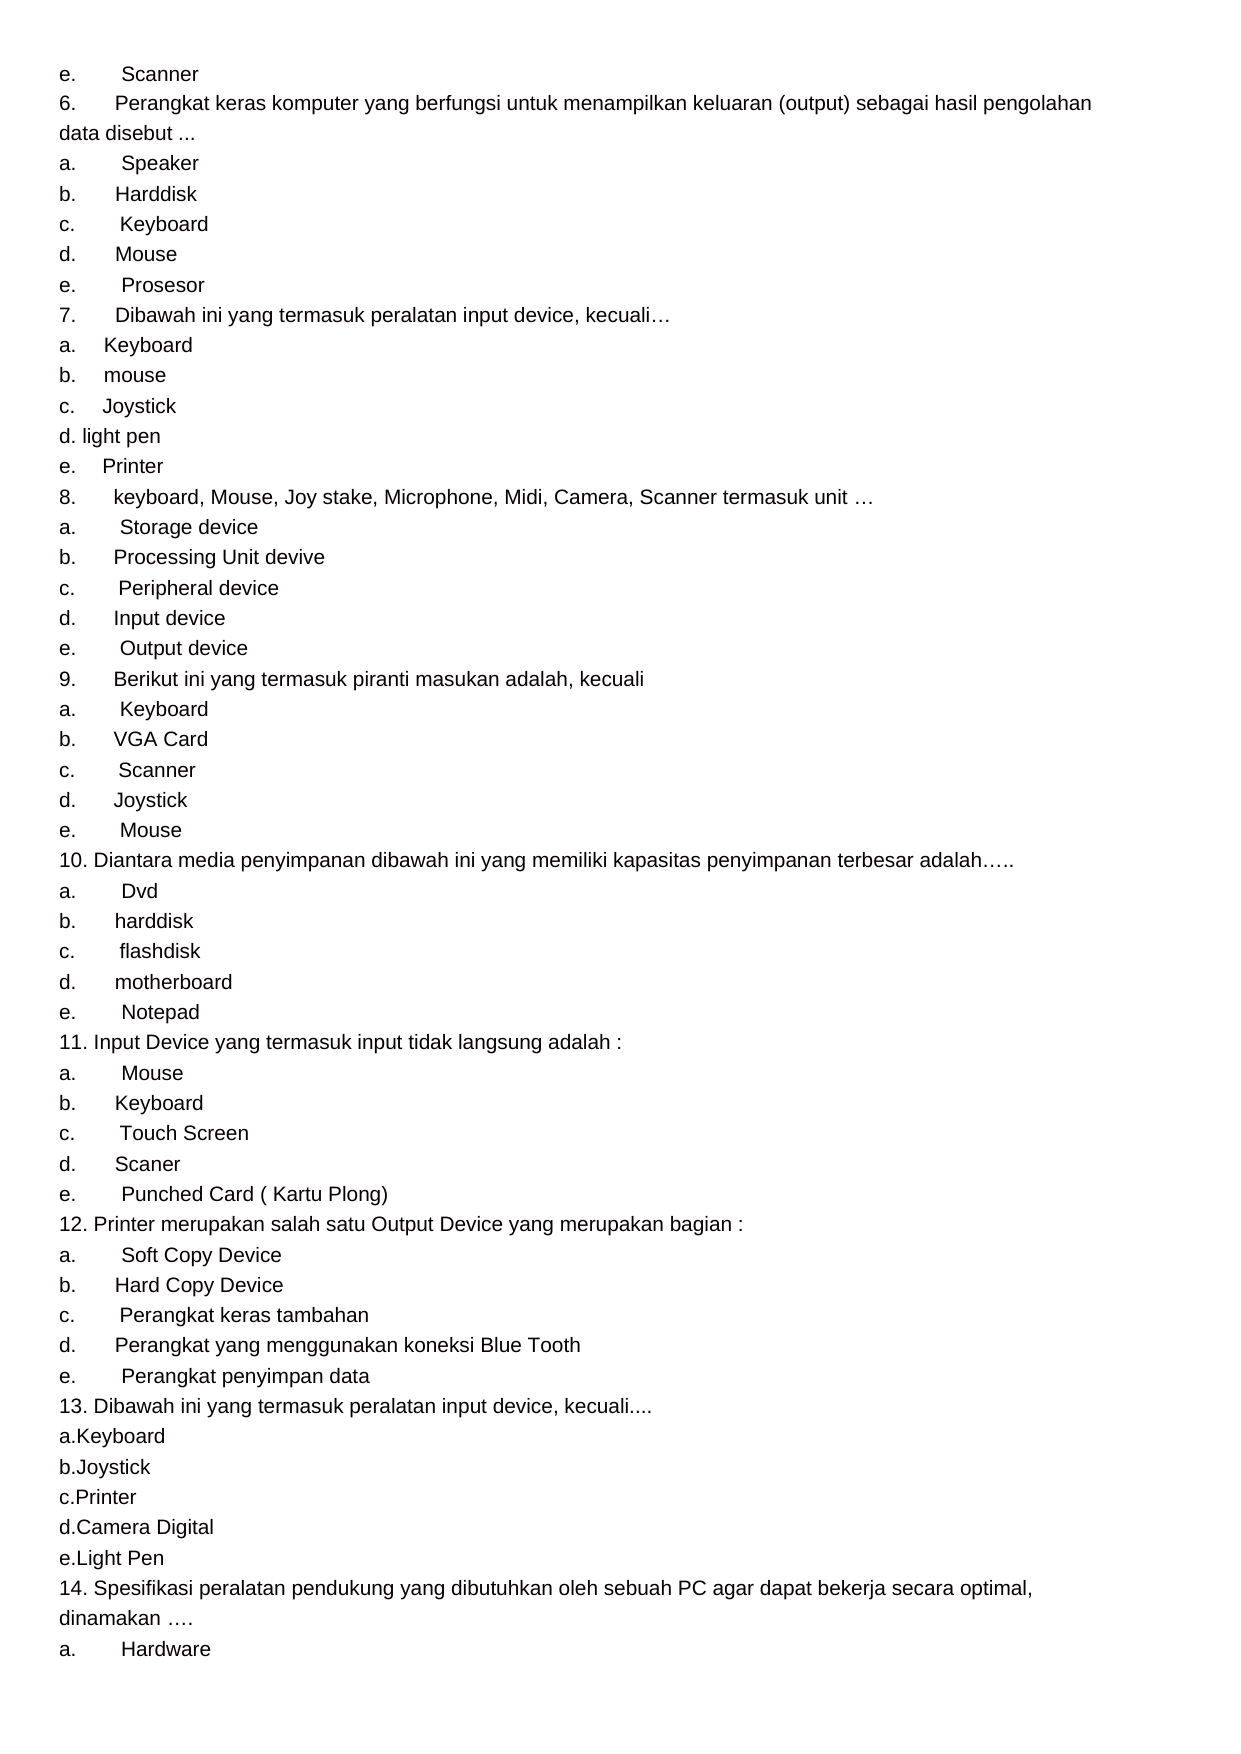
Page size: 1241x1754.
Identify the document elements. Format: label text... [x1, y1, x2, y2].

text a.Keyboard [59, 1420, 1240, 1450]
text c. [59, 207, 101, 237]
text Touch Screen [119, 1117, 1240, 1147]
text e. [59, 450, 101, 480]
text e. [59, 813, 101, 844]
text c. [59, 1298, 113, 1329]
text Scaner [114, 1147, 1240, 1177]
text Printer [102, 450, 1240, 480]
text a. [59, 1238, 113, 1268]
text Perangkat keras tambahan [119, 1298, 1240, 1329]
text e. [59, 995, 113, 1026]
text c. [59, 753, 101, 783]
text Keyboard [114, 1086, 1240, 1117]
text data disebut ... [59, 116, 1240, 147]
text Joystick [113, 783, 1240, 813]
text mouse [104, 359, 1240, 389]
text motherboard [114, 965, 1240, 995]
text c.Printer [59, 1480, 1240, 1511]
text Dibawah ini yang termasuk peralatan input device, kecuali… [115, 298, 1240, 328]
text Scanner [118, 753, 1240, 783]
text b. [59, 177, 101, 207]
text c. [59, 935, 113, 965]
text Scanner [121, 61, 1240, 86]
text c. [59, 1117, 113, 1147]
text c. [59, 389, 101, 419]
text d.Camera Digital [59, 1511, 1240, 1541]
text b.Joystick [59, 1450, 1240, 1480]
text d. [59, 601, 101, 632]
text Mouse [119, 813, 1240, 844]
text Mouse [115, 237, 1240, 268]
text Hard Copy Device [114, 1268, 1240, 1298]
text Hardware [121, 1632, 1240, 1662]
text d. light pen [59, 419, 1240, 450]
text b. [59, 541, 101, 571]
text b. [59, 1086, 113, 1117]
text b. [59, 722, 101, 753]
text Peripheral device [118, 571, 1240, 601]
text e. [59, 1359, 113, 1389]
text Speaker [121, 147, 1240, 177]
text d. [59, 1329, 113, 1359]
text Punched Card ( Kartu Plong) [121, 1177, 1240, 1207]
text c. [59, 571, 101, 601]
text a. [59, 147, 101, 177]
text Keyboard [104, 328, 1240, 359]
text e. [59, 1177, 113, 1207]
text Notepad [121, 995, 1240, 1026]
text b. [59, 359, 101, 389]
text Berikut ini yang termasuk piranti masukan adalah, kecuali [113, 662, 1240, 692]
text b. [59, 1268, 113, 1298]
text Processing Unit devive [113, 541, 1240, 571]
text e. [59, 61, 113, 86]
text a. [59, 874, 113, 904]
text Storage device [119, 510, 1240, 541]
text Perangkat keras komputer yang berfungsi untuk menampilkan keluaran (output) sebagai hasil pengolahan [114, 86, 1240, 116]
text flashdisk [119, 935, 1240, 965]
text Output device [119, 632, 1240, 662]
text VGA Card [113, 722, 1240, 753]
text Perangkat yang menggunakan koneksi Blue Tooth [114, 1329, 1240, 1359]
text a. [59, 1056, 113, 1086]
text 7. [59, 298, 101, 328]
text Dvd [121, 874, 1240, 904]
text 14. Spesifikasi peralatan pendukung yang dibutuhkan oleh sebuah PC agar dapat bekerja secara optimal, [59, 1571, 1240, 1602]
text Input device [113, 601, 1240, 632]
text Soft Copy Device [121, 1238, 1240, 1268]
text d. [59, 237, 101, 268]
text a. [59, 692, 101, 722]
text 9. [59, 662, 101, 692]
text a. [59, 328, 101, 359]
text 10. Diantara media penyimpanan dibawah ini yang memiliki kapasitas penyimpanan terbesar adalah….. [59, 844, 1240, 874]
text keyboard, Mouse, Joy stake, Microphone, Midi, Camera, Scanner termasuk unit … [113, 480, 1240, 510]
text d. [59, 783, 101, 813]
text d. [59, 965, 113, 995]
text e. [59, 268, 101, 298]
text 11. Input Device yang termasuk input tidak langsung adalah : [59, 1026, 1240, 1056]
text a. [59, 1632, 120, 1662]
text a. [59, 510, 101, 541]
text b. [59, 904, 113, 935]
text harddisk [114, 904, 1240, 935]
text 12. Printer merupakan salah satu Output Device yang merupakan bagian : [59, 1207, 1240, 1238]
text e. [59, 632, 101, 662]
text Perangkat penyimpan data [121, 1359, 1240, 1389]
text e.Light Pen [59, 1541, 1240, 1571]
text Keyboard [119, 692, 1240, 722]
text Prosesor [121, 268, 1240, 298]
text 6. [59, 86, 113, 116]
text d. [59, 1147, 113, 1177]
text 8. [59, 480, 101, 510]
text Keyboard [119, 207, 1240, 237]
text Harddisk [115, 177, 1240, 207]
text 13. Dibawah ini yang termasuk peralatan input device, kecuali.... [59, 1389, 1240, 1420]
text dinamakan …. [59, 1602, 1240, 1632]
text Joystick [102, 389, 1240, 419]
text Mouse [121, 1056, 1240, 1086]
